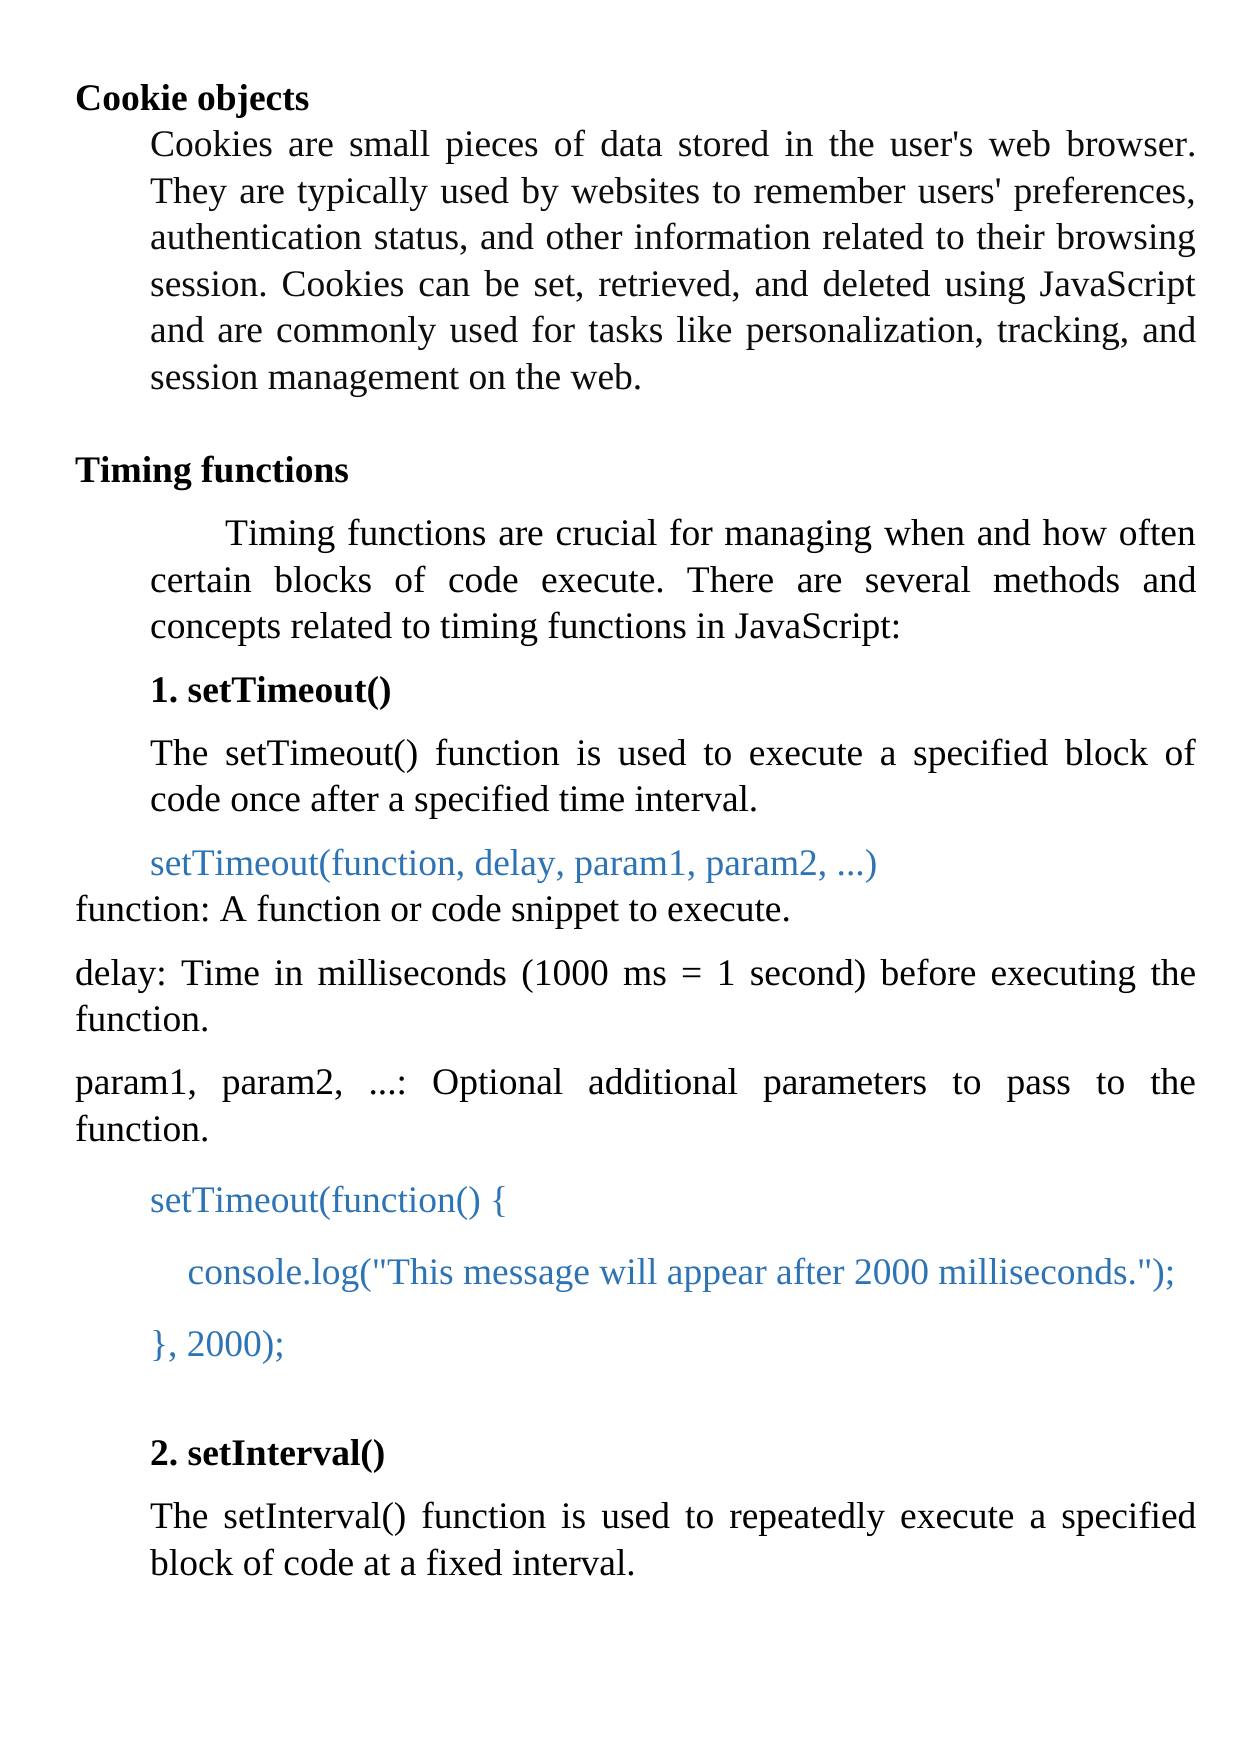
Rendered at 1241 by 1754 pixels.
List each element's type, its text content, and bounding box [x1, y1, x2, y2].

list param1, param2, ...: Optional additional parameters to pass to the function. [75, 1060, 1198, 1149]
text Timing functions are crucial for managing when and how often certain blocks of code execute. There are several methods and concepts related to timing functions in JavaScript: [150, 511, 1198, 647]
list delay: Time in milliseconds (1000 ms = 1 second) before executing the function. [75, 950, 1198, 1039]
text }, 2000); [150, 1321, 1198, 1364]
text Cookie objects [75, 75, 1198, 118]
text The setInterval() function is used to repeatedly execute a specified block of code at a fixed interval. [150, 1494, 1198, 1584]
text Cookies are small pieces of data stored in the user's web browser. They are typically used by websites to remember users' preferences, authentication status, and other information related to their browsing session. Cookies can be set, retrieved, and deleted using JavaScript and are commonly used for tasks like personalization, tracking, and session management on the web. [150, 351, 1198, 397]
text Timing functions [75, 447, 1198, 491]
text setTimeout(function() { [150, 1178, 1198, 1221]
text console.log("This message will appear after 2000 milliseconds."); [150, 1249, 1198, 1292]
list function: A function or code snippet to execute. [75, 887, 1198, 930]
text 1. setTimeout() [150, 667, 1198, 710]
text setTimeout(function, delay, param1, param2, ...) [75, 840, 1198, 883]
text 2. setInterval() [150, 1431, 1198, 1474]
text The setTimeout() function is used to execute a specified block of code once after a specified time interval. [150, 730, 1198, 820]
